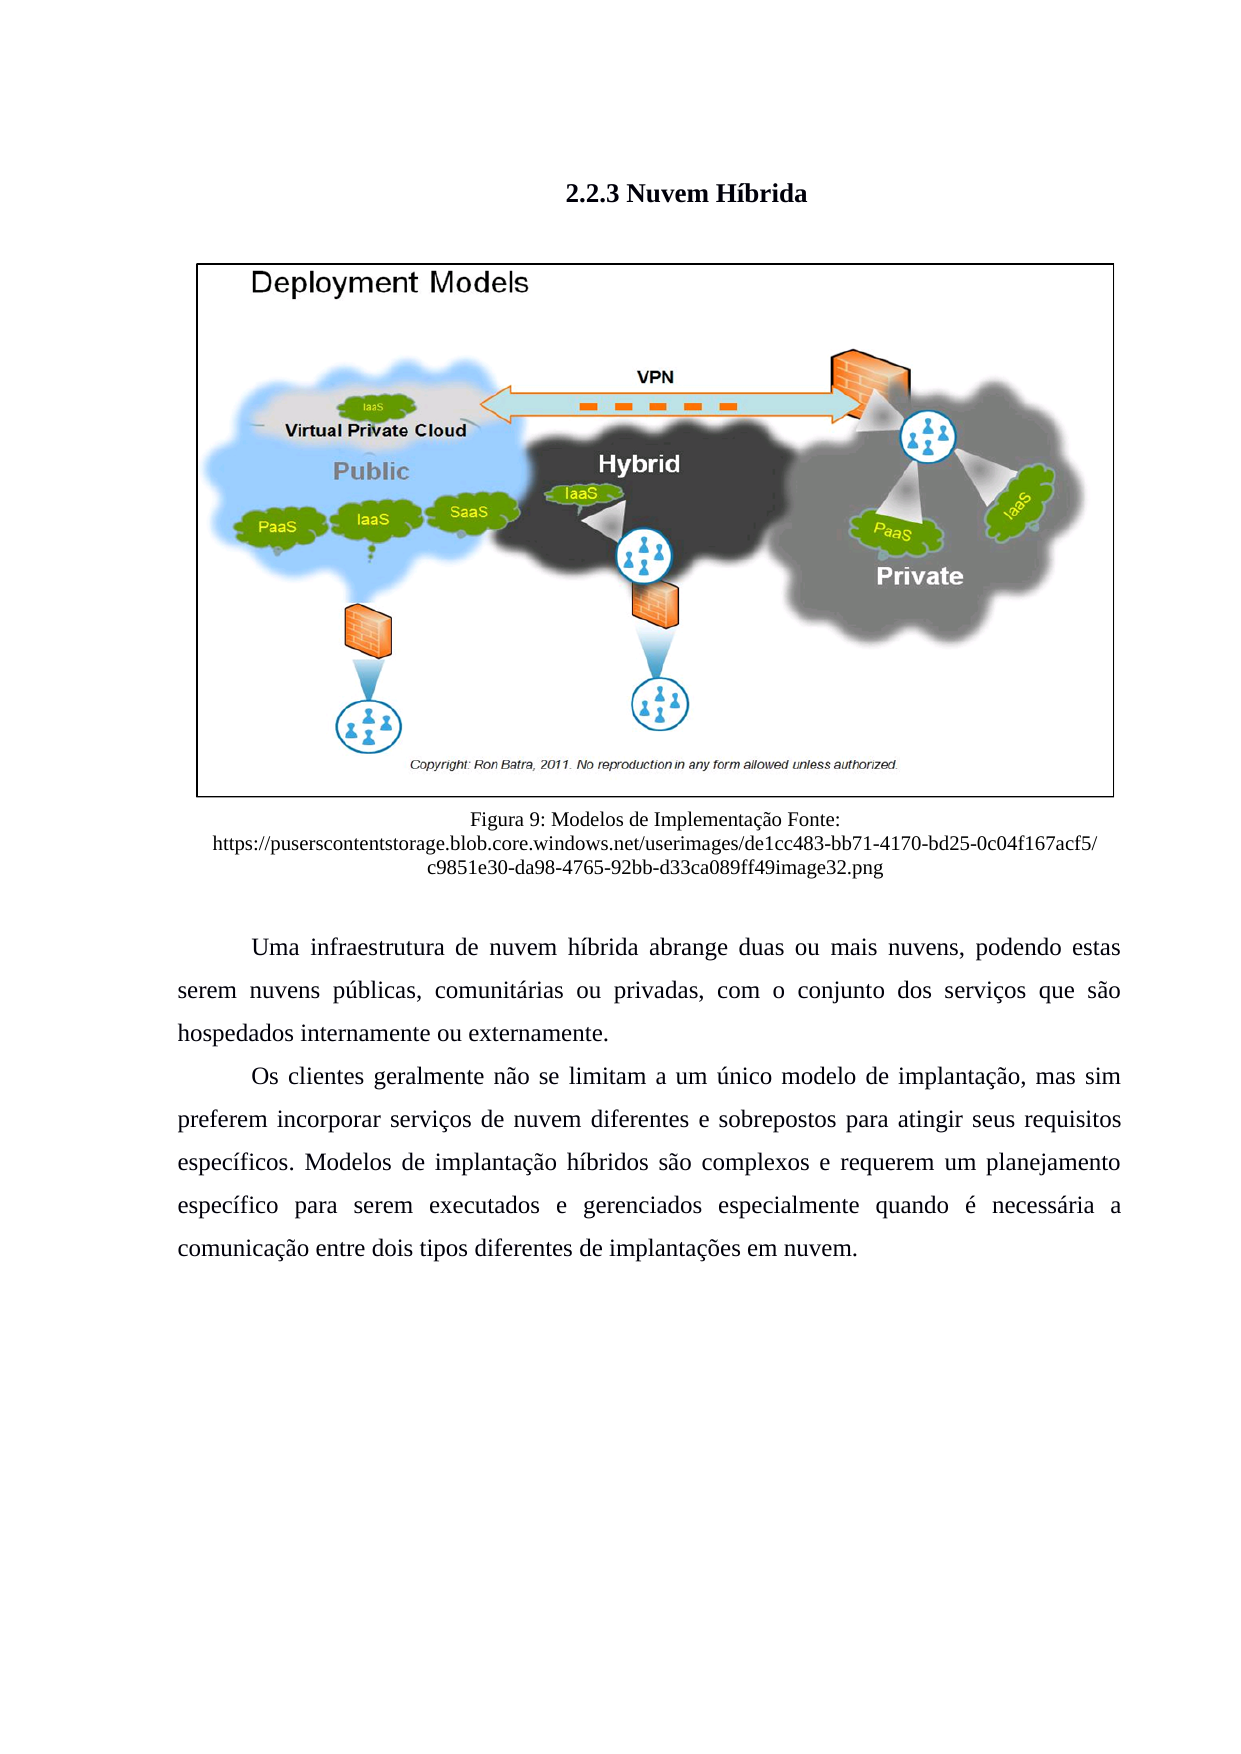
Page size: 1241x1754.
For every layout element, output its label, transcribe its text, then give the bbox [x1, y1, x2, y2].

text Uma infraestrutura de nuvem híbrida abrange duas ou mais nuvens, podendo estas serem nuvens públicas, comunitárias ou privadas, com o conjunto dos serviços que são hospedados internamente ou externamente. [177, 932, 1122, 1047]
text Os clientes geralmente não se limitam a um único modelo de implantação, mas sim preferem incorporar serviços de nuvem diferentes e sobrepostos para atingir seus requisitos específicos. Modelos de implantação híbridos são complexos e requerem um planejamento específico para serem executados e gerenciados especialmente quando é necessária a comunicação entre dois tipos diferentes de implantações em nuvem. [177, 1061, 1122, 1262]
text 2.2.3 Nuvem Híbrida [177, 177, 1122, 208]
picture [195, 263, 1115, 798]
